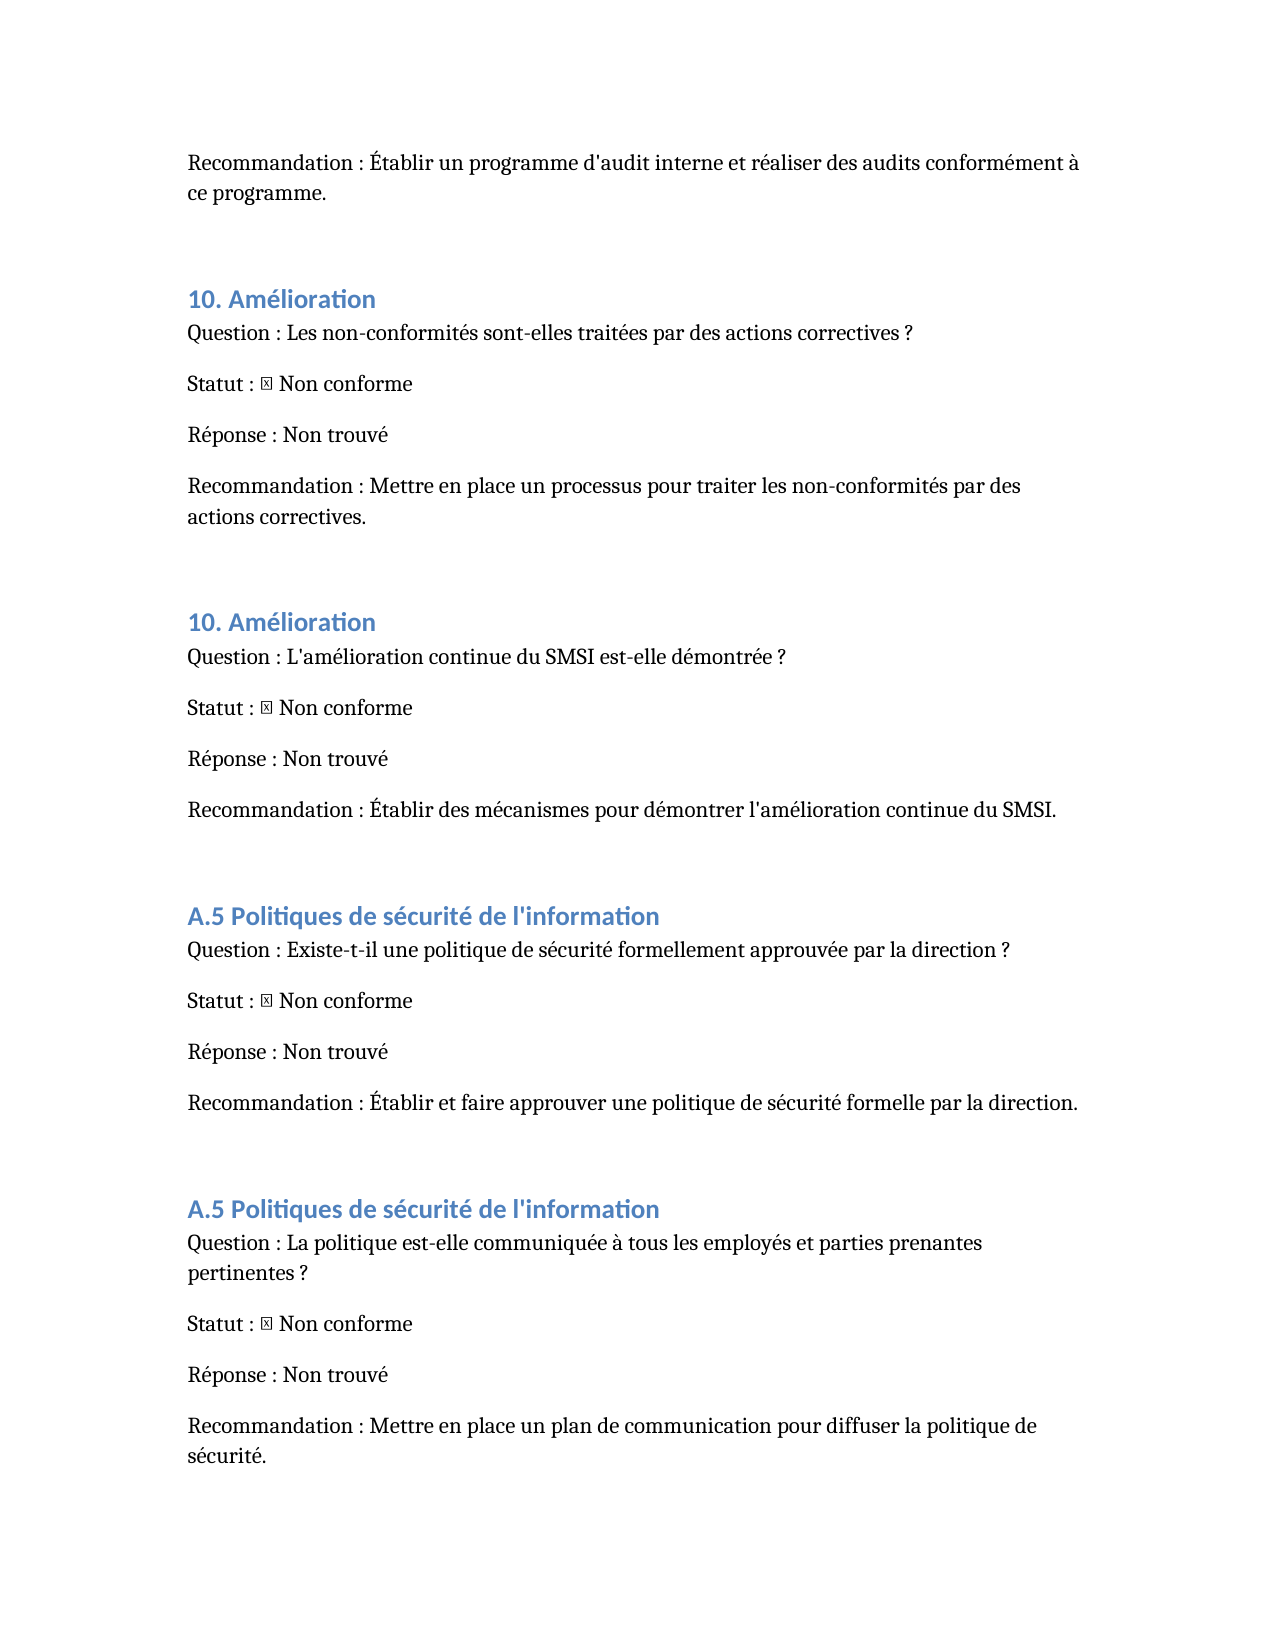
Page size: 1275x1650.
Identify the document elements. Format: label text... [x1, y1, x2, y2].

text Recommandation : Établir et faire approuver une politique de sécurité formelle par la direction. [187, 1090, 1087, 1116]
text Statut : ❌ Non conforme [187, 371, 1087, 398]
subtitle A.5 Politiques de sécurité de l'information [187, 1192, 1087, 1225]
text Réponse : Non trouvé [187, 1362, 1087, 1388]
subtitle 10. Amélioration [187, 606, 1087, 639]
text Recommandation : Mettre en place un processus pour traiter les non-conformités par des actions correctives. [187, 473, 1087, 530]
text Statut : ❌ Non conforme [187, 694, 1087, 721]
text Statut : ❌ Non conforme [187, 988, 1087, 1014]
text Question : Existe-t-il une politique de sécurité formellement approuvée par la direction ? [187, 937, 1087, 963]
text Recommandation : Établir un programme d'audit interne et réaliser des audits conformément à ce programme. [187, 150, 1087, 207]
text Recommandation : Établir des mécanismes pour démontrer l'amélioration continue du SMSI. [187, 797, 1087, 823]
text Question : L'amélioration continue du SMSI est-elle démontrée ? [187, 643, 1087, 670]
text Réponse : Non trouvé [187, 746, 1087, 772]
subtitle A.5 Politiques de sécurité de l'information [187, 899, 1087, 932]
text Statut : ❌ Non conforme [187, 1311, 1087, 1337]
text Question : Les non-conformités sont-elles traitées par des actions correctives ? [187, 320, 1087, 347]
text Réponse : Non trouvé [187, 1039, 1087, 1065]
text Réponse : Non trouvé [187, 422, 1087, 449]
text Recommandation : Mettre en place un plan de communication pour diffuser la politique de sécurité. [187, 1413, 1087, 1470]
subtitle 10. Amélioration [187, 282, 1087, 315]
text Question : La politique est-elle communiquée à tous les employés et parties prenantes pertinentes ? [187, 1230, 1087, 1286]
